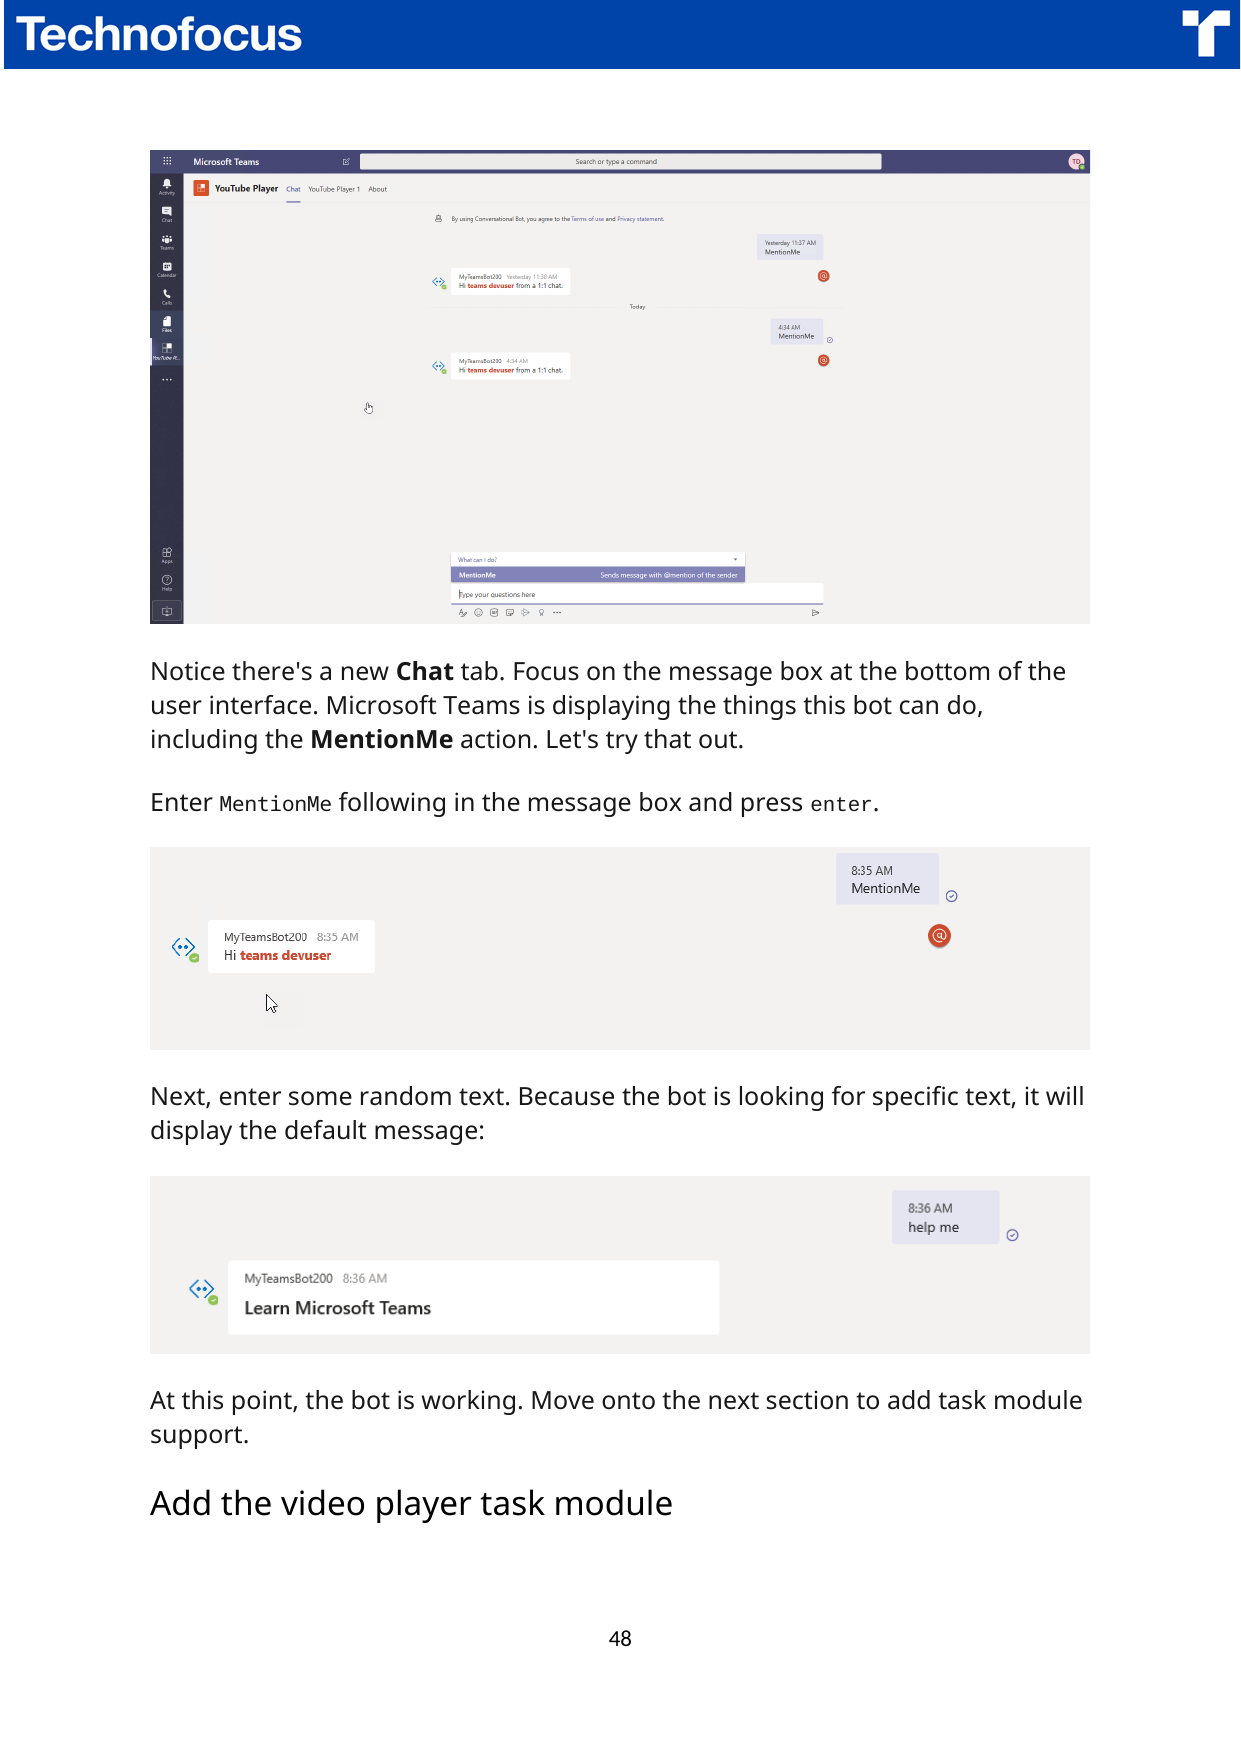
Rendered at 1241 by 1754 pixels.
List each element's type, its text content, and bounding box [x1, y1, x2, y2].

picture [150, 150, 1091, 624]
picture [4, 0, 1241, 69]
text Enter MentionMe following in the message box and press enter. [150, 784, 1090, 819]
text Notice there's a new Chat tab. Focus on the message box at the bottom of the user interface. Microsoft Teams is displaying the things this bot can do, including the MentionMe action. Let's try that out. [150, 653, 1090, 755]
picture [150, 847, 1091, 1050]
text At this point, the bot is working. Move onto the next section to add task module support. [150, 1383, 1090, 1451]
text Next, enter some random text. Because the bot is looking for specific text, it will display the default message: [150, 1079, 1090, 1147]
subtitle Add the video player task module [150, 1480, 1090, 1526]
picture [150, 1176, 1091, 1354]
